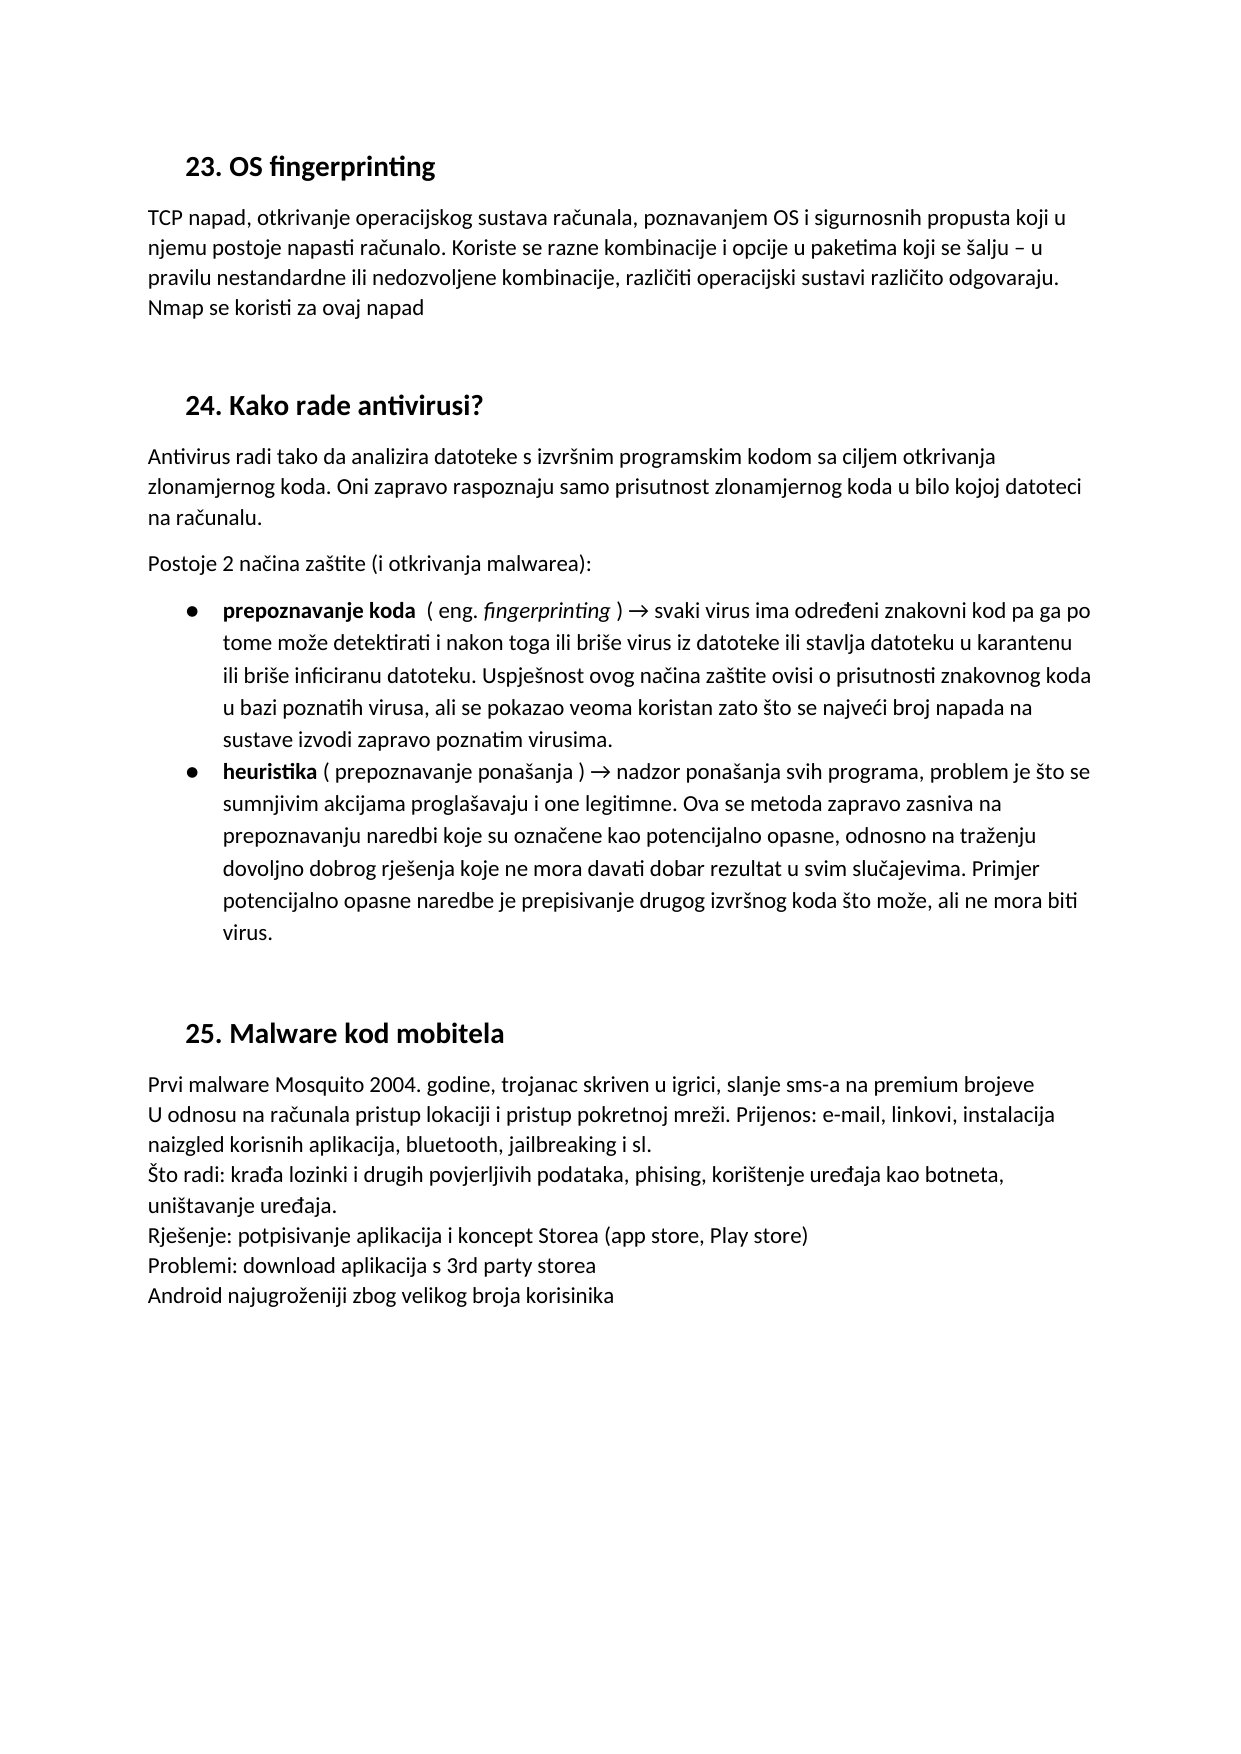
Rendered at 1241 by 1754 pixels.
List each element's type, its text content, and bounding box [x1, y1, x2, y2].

text Antivirus radi tako da analizira datoteke s izvršnim programskim kodom sa ciljem otkrivanja zlonamjernog koda. Oni zapravo raspoznaju samo prisutnost zlonamjernog koda u bilo kojoj datoteci na računalu. [148, 442, 1093, 531]
list heuristika ( prepoznavanje ponašanja ) → nadzor ponašanja svih programa, problem je što se sumnjivim akcijama proglašavaju i one legitimne. Ova se metoda zapravo zasniva na prepoznavanju naredbi koje su označene kao potencijalno opasne, odnosno na traženju dovoljno dobrog rješenja koje ne mora davati dobar rezultat u svim slučajevima. Primjer potencijalno opasne naredbe je prepisivanje drugog izvršnog koda što može, ali ne mora biti virus. [185, 757, 1093, 946]
list OS fingerprinting [185, 148, 1093, 183]
list Malware kod mobitela [185, 1015, 1093, 1050]
list Kako rade antivirusi? [185, 387, 1093, 423]
text Prvi malware Mosquito 2004. godine, trojanac skriven u igrici, slanje sms-a na premium brojeve U odnosu na računala pristup lokaciji i pristup pokretnoj mreži. Prijenos: e-mail, linkovi, instalacija naizgled korisnih aplikacija, bluetooth, jailbreaking i sl. Što radi: krađa lozinki i drugih povjerljivih podataka, phising, korištenje uređaja kao botneta, uništavanje uređaja. Rješenje: potpisivanje aplikacija i koncept Storea (app store, Play store) Problemi: download aplikacija s 3rd party storea Android najugroženiji zbog velikog broja korisinika [148, 1070, 1093, 1309]
list prepoznavanje koda ( eng. fingerprinting ) → svaki virus ima određeni znakovni kod pa ga po tome može detektirati i nakon toga ili briše virus iz datoteke ili stavlja datoteku u karantenu ili briše inficiranu datoteku. Uspješnost ovog načina zaštite ovisi o prisutnosti znakovnog koda u bazi poznatih virusa, ali se pokazao veoma koristan zato što se najveći broj napada na sustave izvodi zapravo poznatim virusima. [185, 596, 1093, 753]
text Postoje 2 načina zaštite (i otkrivanja malwarea): [148, 549, 1093, 577]
text TCP napad, otkrivanje operacijskog sustava računala, poznavanjem OS i sigurnosnih propusta koji u njemu postoje napasti računalo. Koriste se razne kombinacije i opcije u paketima koji se šalju – u pravilu nestandardne ili nedozvoljene kombinacije, različiti operacijski sustavi različito odgovaraju. Nmap se koristi za ovaj napad [148, 203, 1093, 321]
